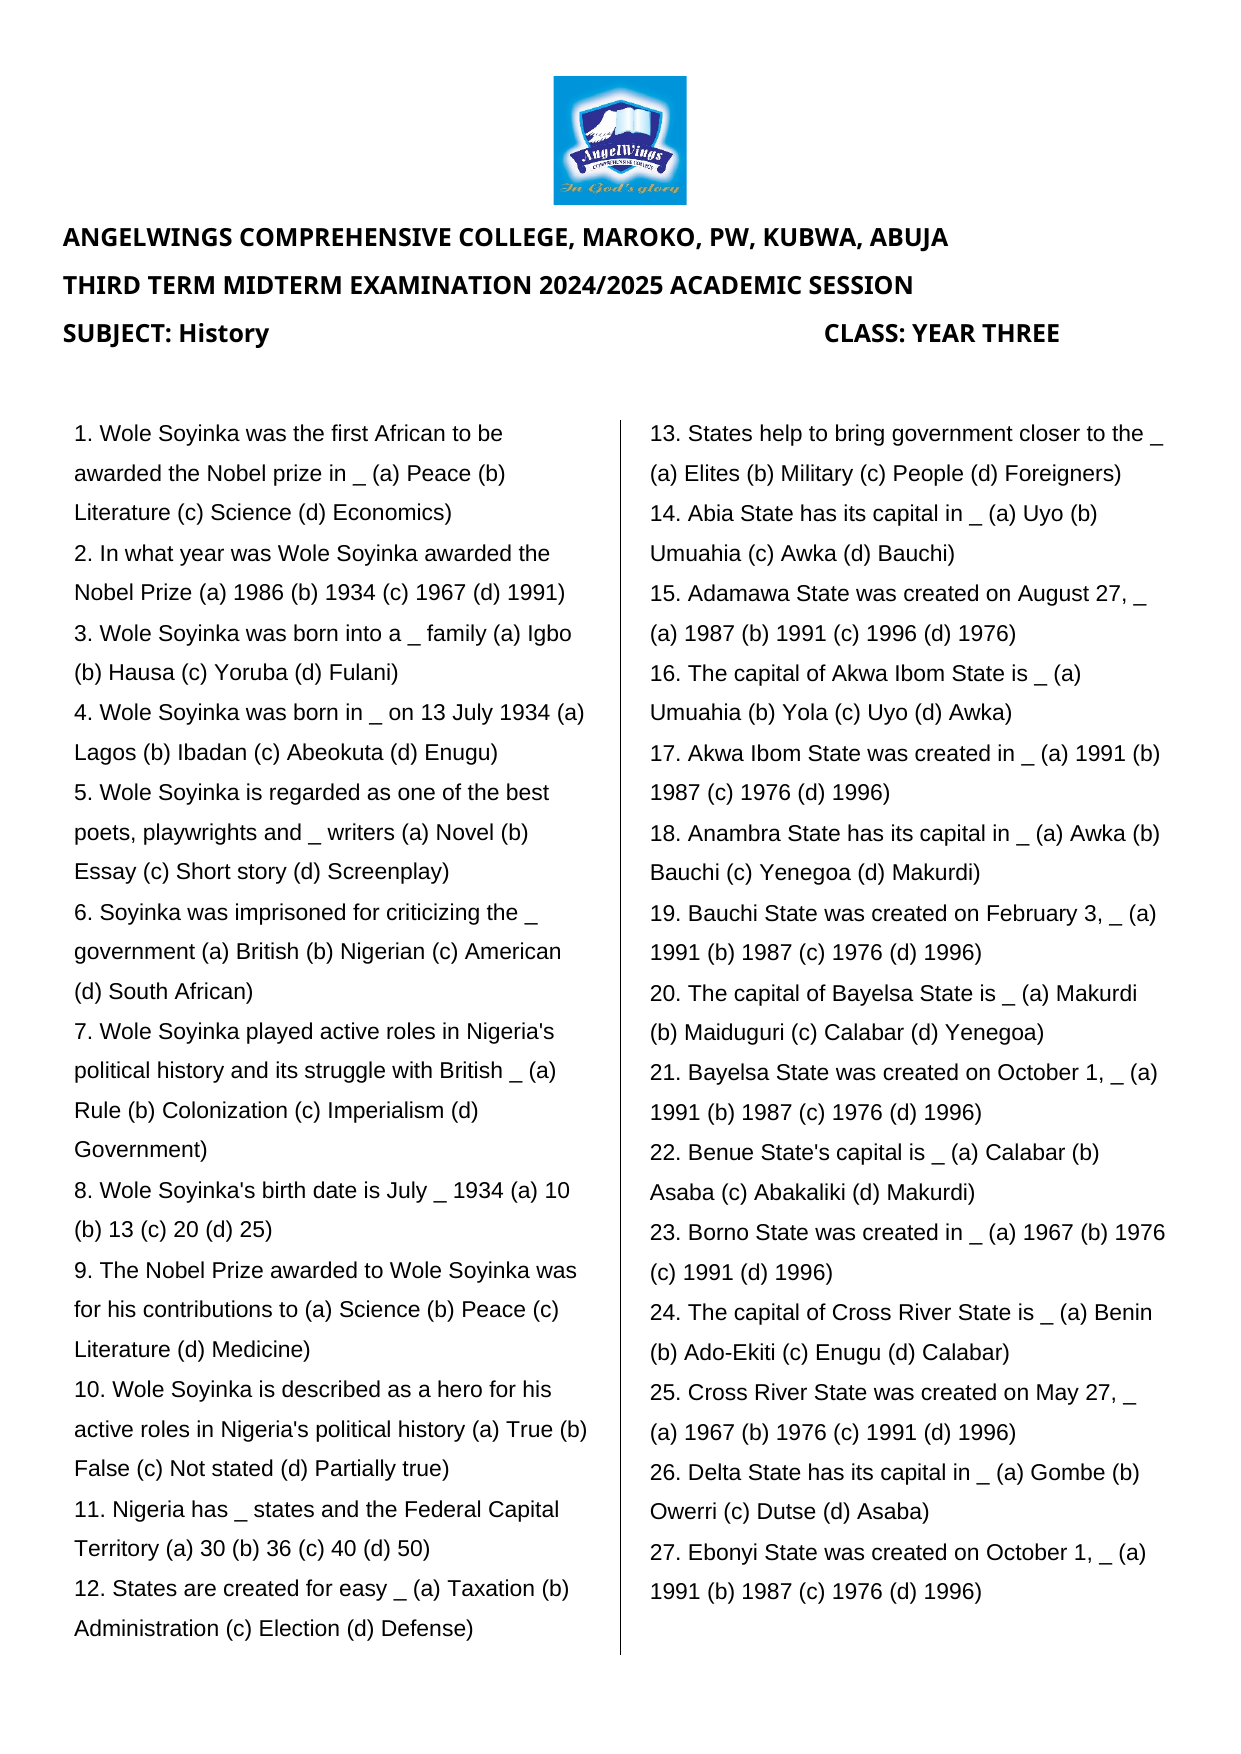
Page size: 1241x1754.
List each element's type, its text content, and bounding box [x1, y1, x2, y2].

table_header ANGELWINGS COMPREHENSIVE COLLEGE, MAROKO, PW, KUBWA, ABUJA [52, 219, 1168, 267]
text 8. Wole Soyinka's birth date is July _ 1934 (a) 10 (b) 13 (c) 20 (d) 25) [74, 1177, 590, 1243]
text 27. Ebonyi State was created on October 1, _ (a) 1991 (b) 1987 (c) 1976 (d) 1996) [649, 1539, 1166, 1604]
text 17. Akwa Ibom State was created in _ (a) 1991 (b) 1987 (c) 1976 (d) 1996) [649, 740, 1166, 806]
text 16. The capital of Akwa Ibom State is _ (a) Umuahia (b) Yola (c) Uyo (d) Awka) [649, 660, 1166, 726]
text 2. In what year was Wole Soyinka awarded the Nobel Prize (a) 1986 (b) 1934 (c) 1967 (d) 1991) [74, 539, 590, 605]
text 20. The capital of Bayelsa State is _ (a) Makurdi (b) Maiduguri (c) Calabar (d) Yenegoa) [649, 979, 1166, 1045]
text 4. Wole Soyinka was born in _ on 13 July 1934 (a) Lagos (b) Ibadan (c) Abeokuta (d) Enugu) [74, 699, 590, 765]
picture [563, 88, 679, 191]
text 13. States help to bring government closer to the _ (a) Elites (b) Military (c) People (d) Foreigners) [649, 420, 1166, 486]
text 6. Soyinka was imprisoned for criticizing the _ government (a) British (b) Nigerian (c) American (d) South African) [74, 899, 590, 1004]
text 26. Delta State has its capital in _ (a) Gombe (b) Owerri (c) Dutse (d) Asaba) [649, 1459, 1166, 1525]
text 21. Bayelsa State was created on October 1, _ (a) 1991 (b) 1987 (c) 1976 (d) 1996) [649, 1059, 1166, 1125]
text 12. States are created for easy _ (a) Taxation (b) Administration (c) Election (d) Defense) [74, 1575, 590, 1641]
text 3. Wole Soyinka was born into a _ family (a) Igbo (b) Hausa (c) Yoruba (d) Fulani) [74, 619, 590, 685]
table_cell THIRD TERM MIDTERM EXAMINATION 2024/2025 ACADEMIC SESSION [52, 268, 1168, 315]
picture [564, 184, 581, 191]
text 1. Wole Soyinka was the first African to be awarded the Nobel prize in _ (a) Peace (b) Literature (c) Science (d) Economics) [74, 420, 590, 526]
text 22. Benue State's capital is _ (a) Calabar (b) Asaba (c) Abakaliki (d) Makurdi) [649, 1139, 1166, 1205]
text 9. The Nobel Prize awarded to Wole Soyinka was for his contributions to (a) Science (b) Peace (c) Literature (d) Medicine) [74, 1257, 590, 1362]
text 24. The capital of Cross River State is _ (a) Benin (b) Ado-Ekiti (c) Enugu (d) Calabar) [649, 1299, 1166, 1365]
text 11. Nigeria has _ states and the Federal Capital Territory (a) 30 (b) 36 (c) 40 (d) 50) [74, 1496, 590, 1561]
picture [654, 187, 678, 193]
text 25. Cross River State was created on May 27, _ (a) 1967 (b) 1976 (c) 1991 (d) 1996) [649, 1379, 1166, 1445]
text 7. Wole Soyinka played active roles in Nigeria's political history and its struggle with British _ (a) Rule (b) Colonization (c) Imperialism (d) Government) [74, 1018, 590, 1163]
picture [639, 184, 654, 193]
text 18. Anambra State has its capital in _ (a) Awka (b) Bauchi (c) Yenegoa (d) Makurdi) [649, 820, 1166, 886]
text 19. Bauchi State was created on February 3, _ (a) 1991 (b) 1987 (c) 1976 (d) 1996) [649, 899, 1166, 965]
table_cell SUBJECT: History [52, 316, 812, 363]
text 10. Wole Soyinka is described as a hero for his active roles in Nigeria's political history (a) True (b) False (c) Not stated (d) Partially true) [74, 1376, 590, 1481]
text 5. Wole Soyinka is regarded as one of the best poets, playwrights and _ writers (a) Novel (b) Essay (c) Short story (d) Screenplay) [74, 779, 590, 884]
text 15. Adamawa State was created on August 27, _ (a) 1987 (b) 1991 (c) 1996 (d) 1976) [649, 580, 1166, 646]
picture [594, 183, 602, 193]
text 23. Borno State was created in _ (a) 1967 (b) 1976 (c) 1991 (d) 1996) [649, 1219, 1166, 1285]
text 14. Abia State has its capital in _ (a) Uyo (b) Umuahia (c) Awka (d) Bauchi) [649, 500, 1166, 566]
table_cell CLASS: YEAR THREE [813, 316, 1168, 363]
